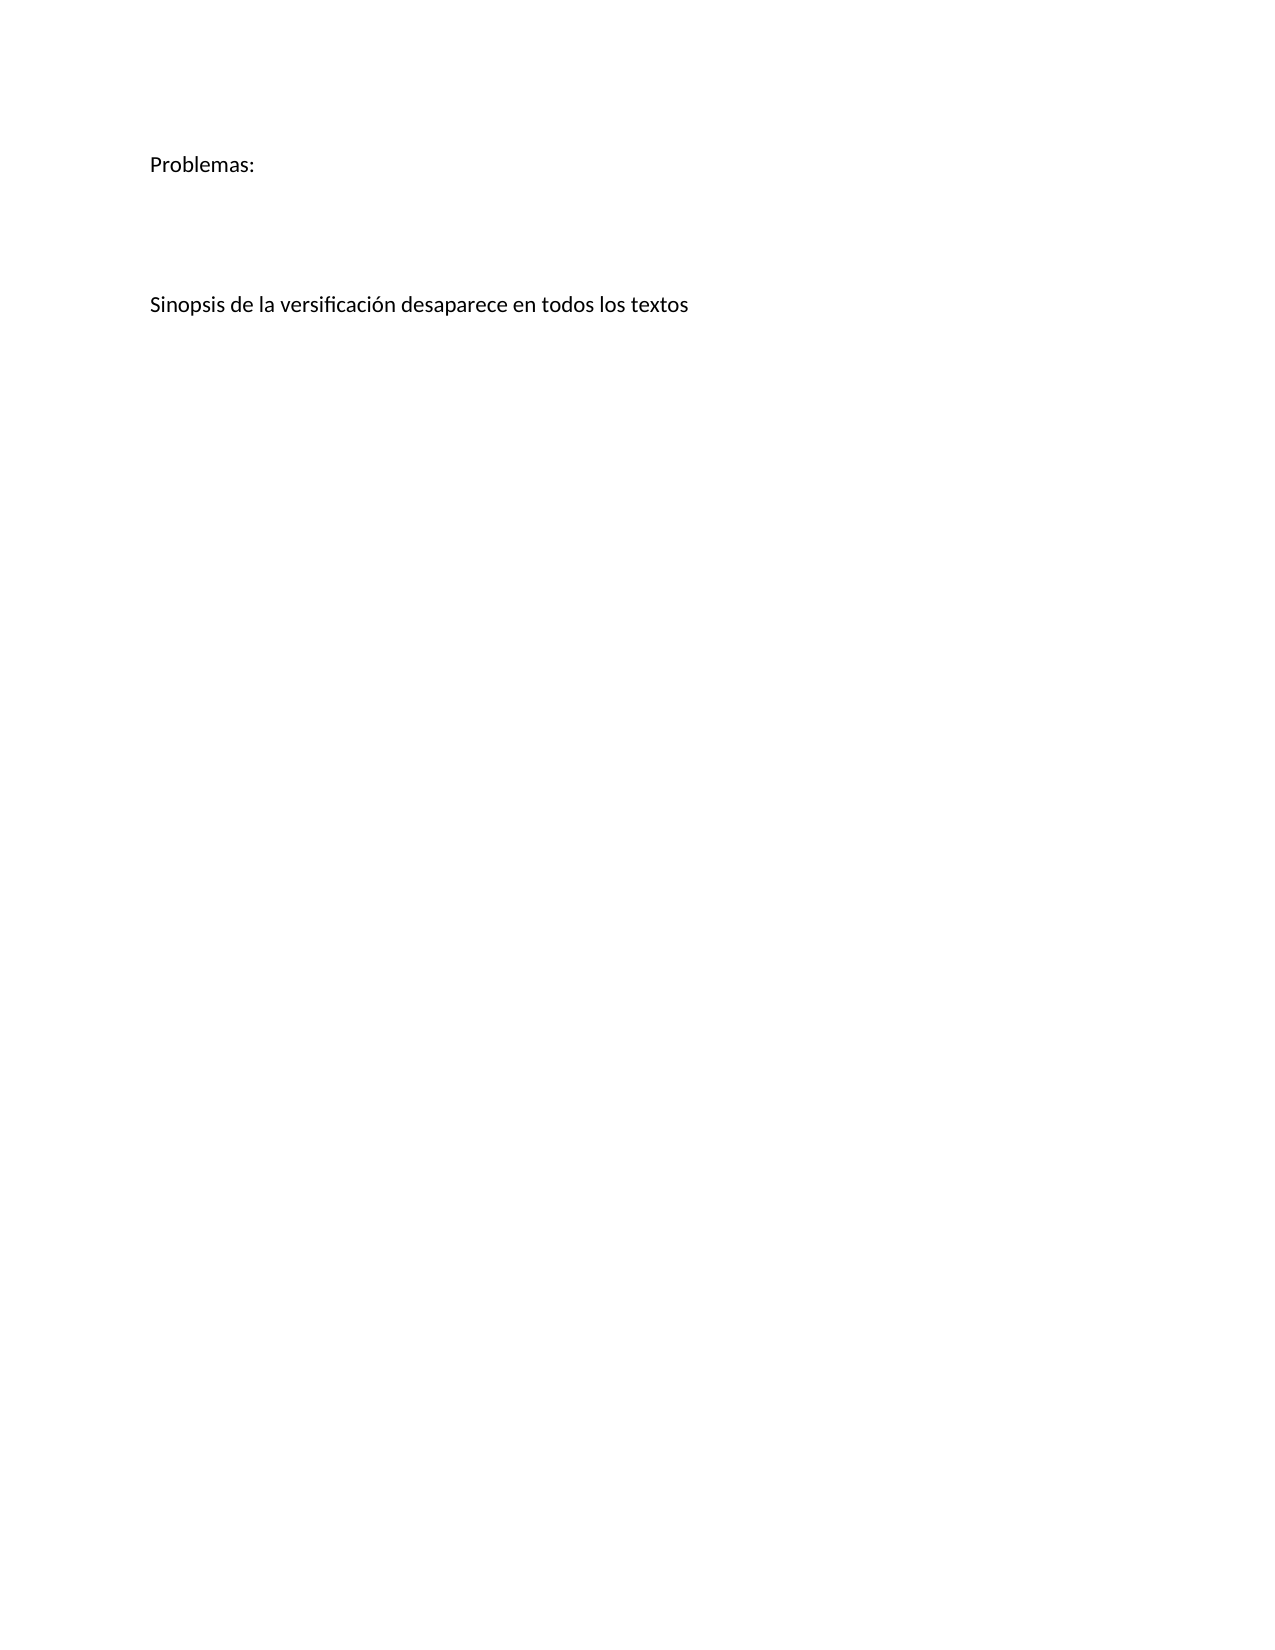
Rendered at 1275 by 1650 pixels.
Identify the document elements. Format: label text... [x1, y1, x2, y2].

text Sinopsis de la versificación desaparece en todos los textos [150, 291, 1125, 319]
text Problemas: [150, 150, 1125, 178]
